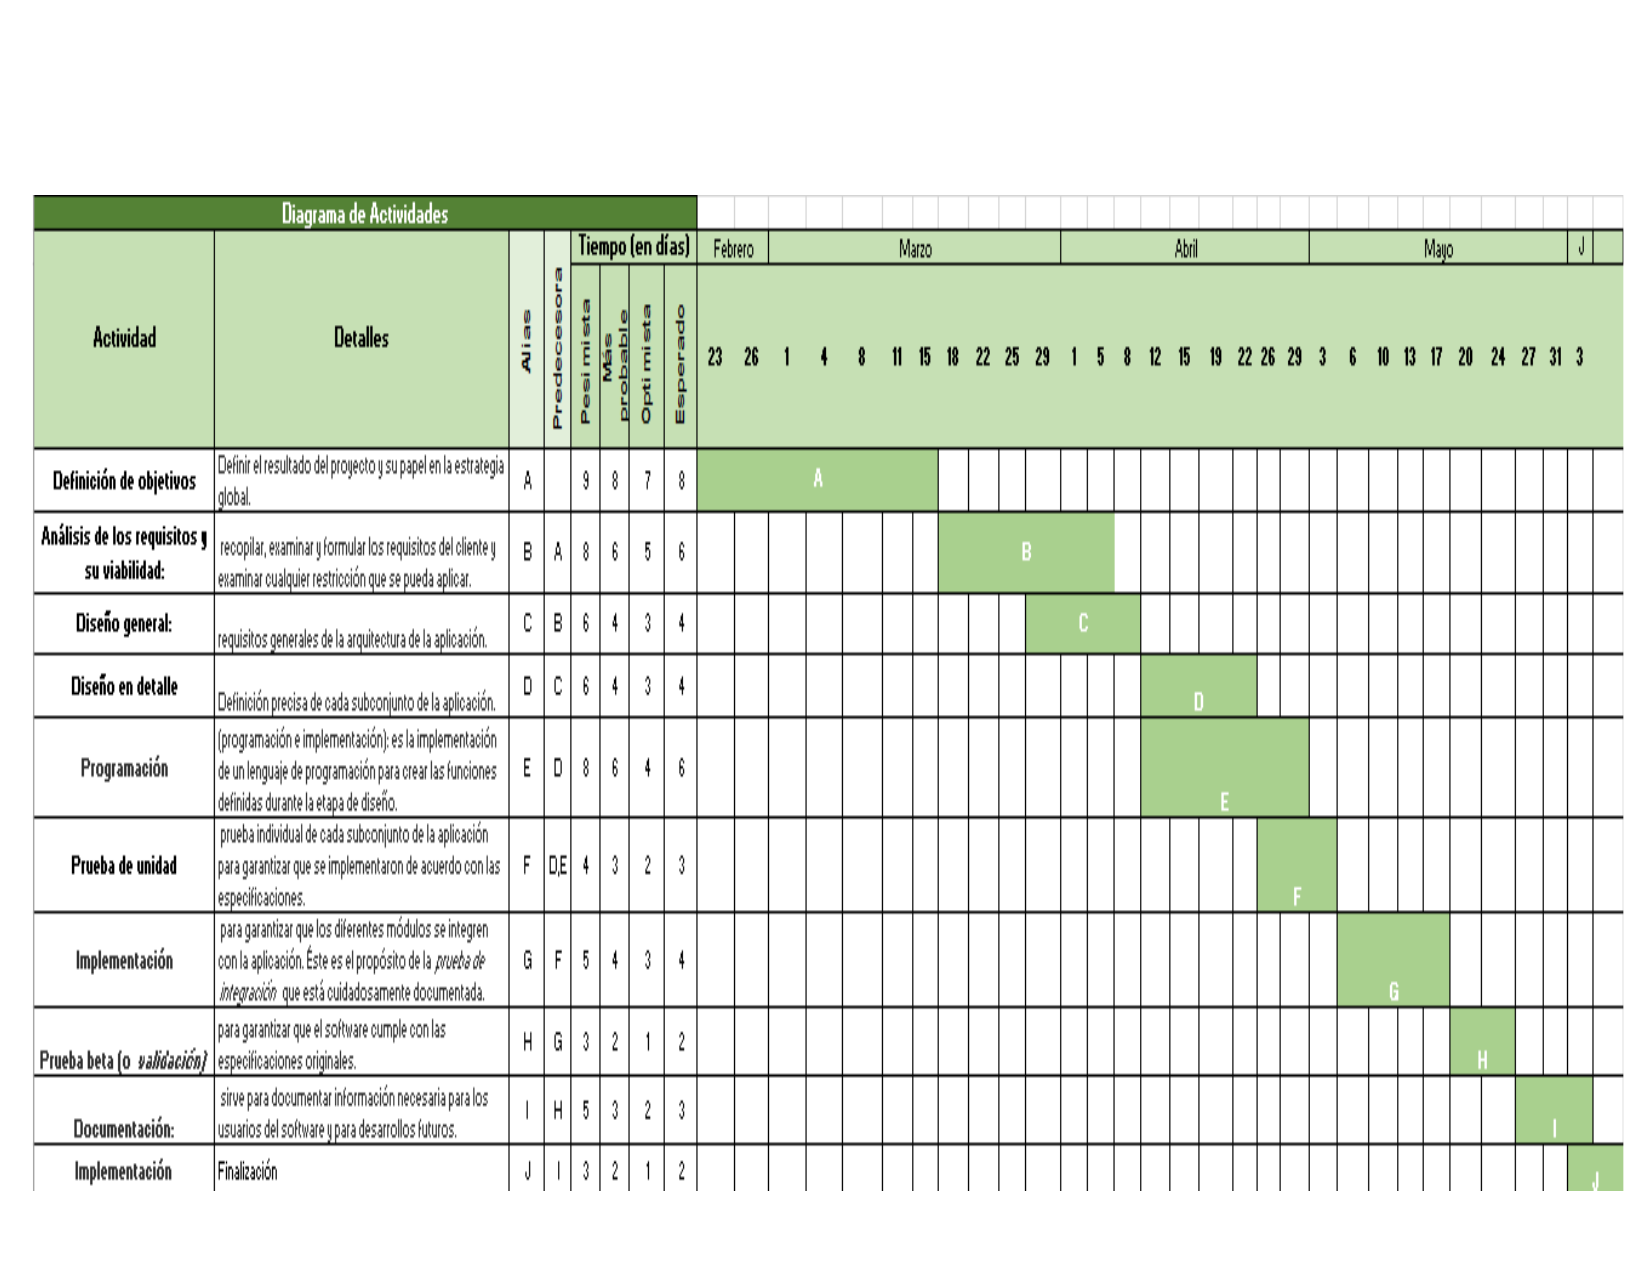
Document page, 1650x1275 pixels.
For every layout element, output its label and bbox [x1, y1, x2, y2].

picture [32, 195, 1624, 1191]
